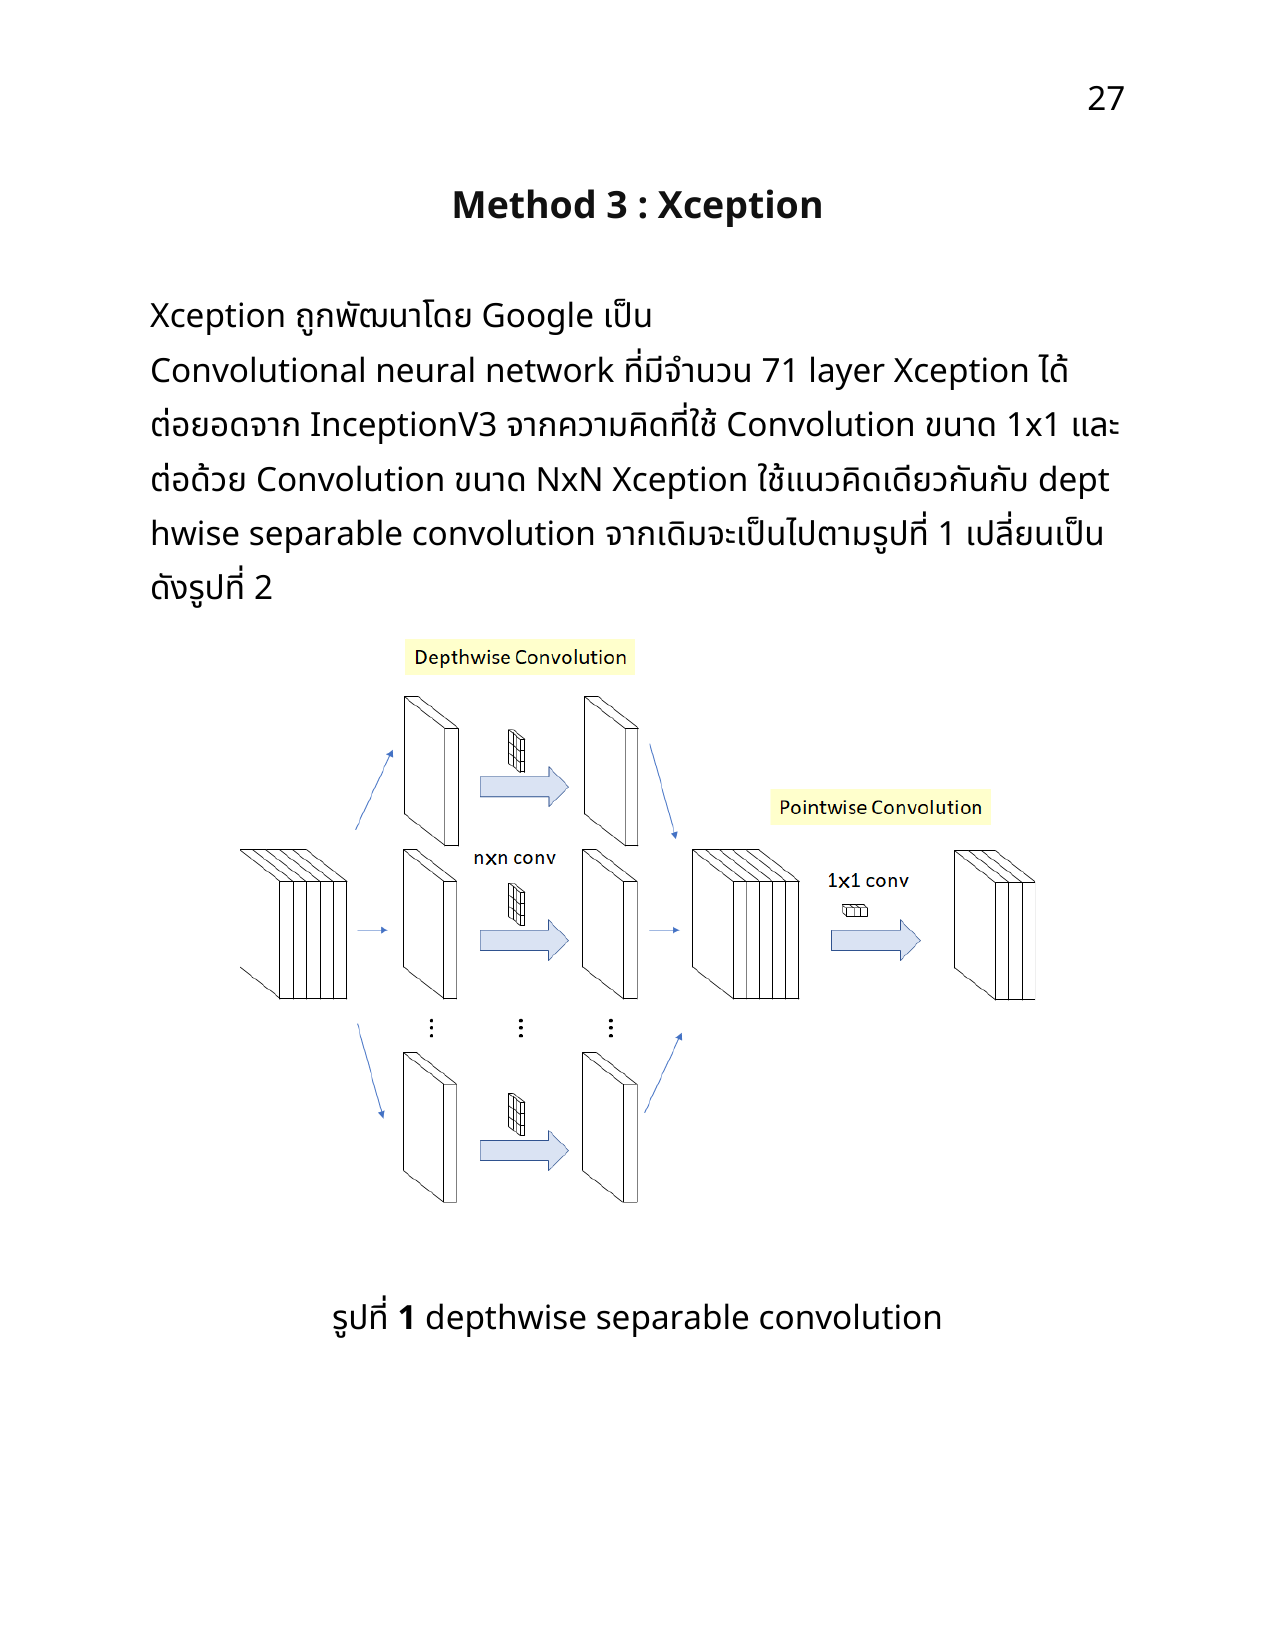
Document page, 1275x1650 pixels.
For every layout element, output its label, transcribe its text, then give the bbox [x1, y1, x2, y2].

subtitle Method 3 : Xception [150, 179, 1125, 236]
text Xception ถูกพัฒนาโดย Google เป็น Convolutional neural network ที่มีจำนวน 71 layer Xception ได้ต่อยอดจาก InceptionV3 จากความคิดที่ใช้ Convolution ขนาด 1x1 และต่อด้วย Convolution ขนาด NxN Xception ใช้แนวคิดเดียวกันกับ depthwise separable convolution จากเดิมจะเป็นไปตามรูปที่ 1 เปลี่ยนเป็นดังรูปที่ 2 [150, 292, 1125, 615]
text รูปที่ 1 depthwise separable convolution [150, 1294, 1125, 1344]
picture [240, 635, 1035, 1203]
